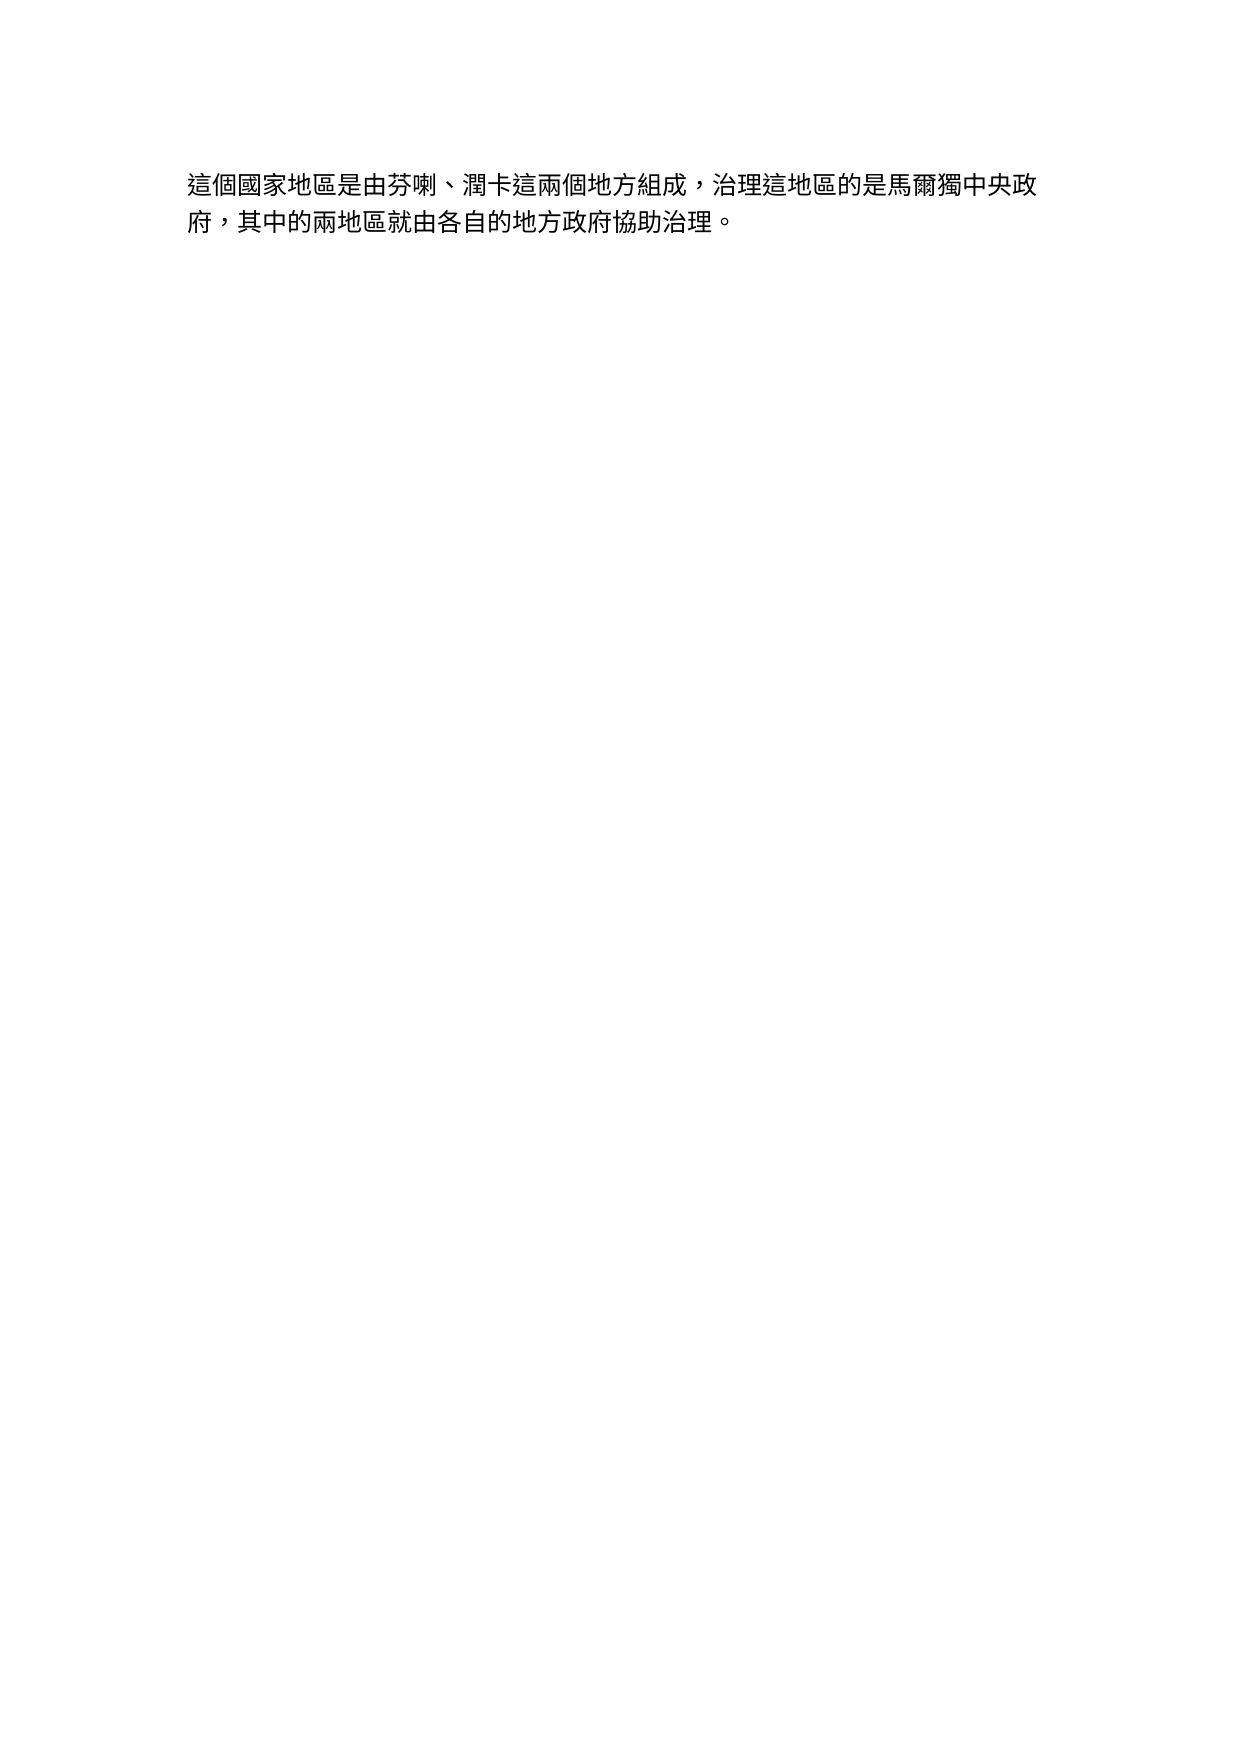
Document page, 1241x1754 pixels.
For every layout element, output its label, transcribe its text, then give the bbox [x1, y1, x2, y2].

text 這個國家地區是由芬喇、潤卡這兩個地方組成，治理這地區的是馬爾獨中央政府，其中的兩地區就由各自的地方政府協助治理。 [187, 164, 1053, 239]
